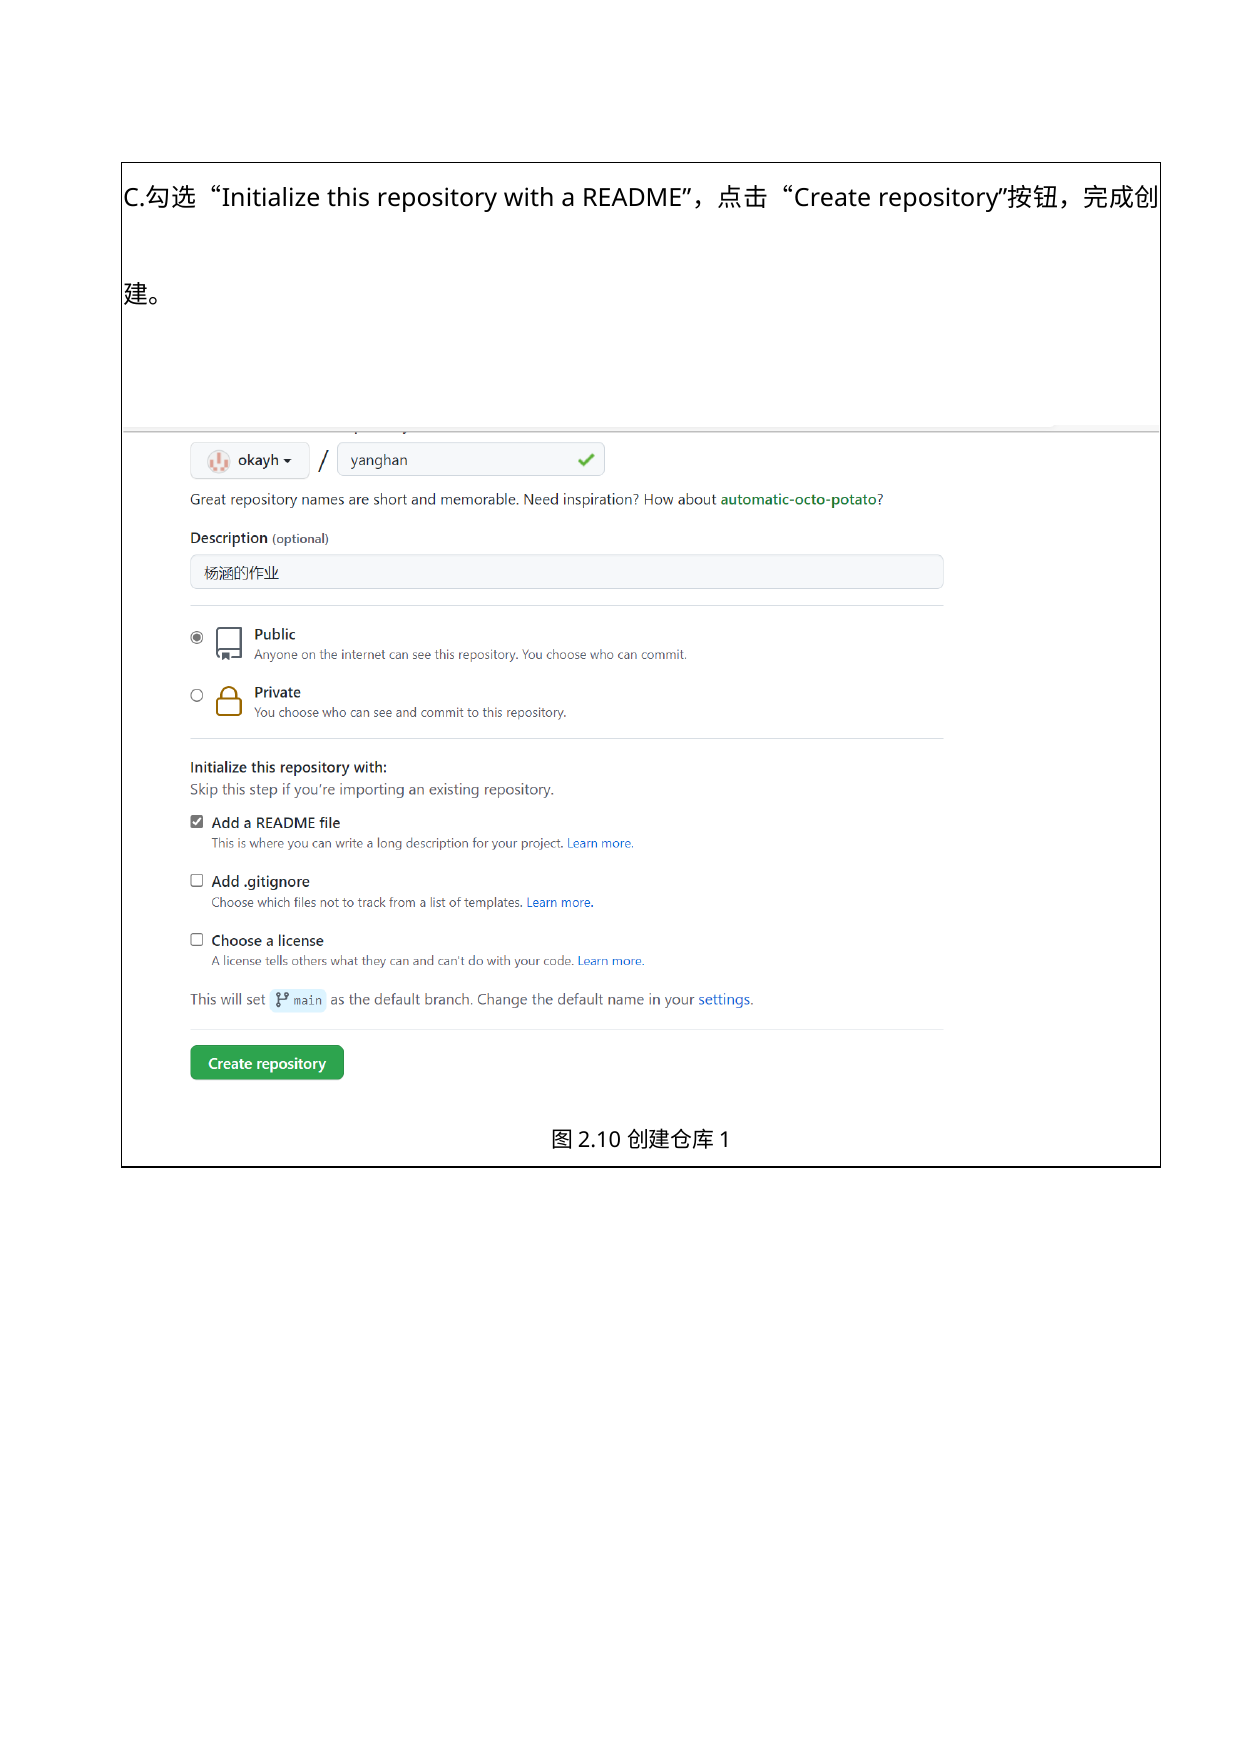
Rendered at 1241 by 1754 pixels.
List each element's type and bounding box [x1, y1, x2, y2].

picture [123, 425, 1160, 1082]
table_cell [122, 163, 1160, 1166]
